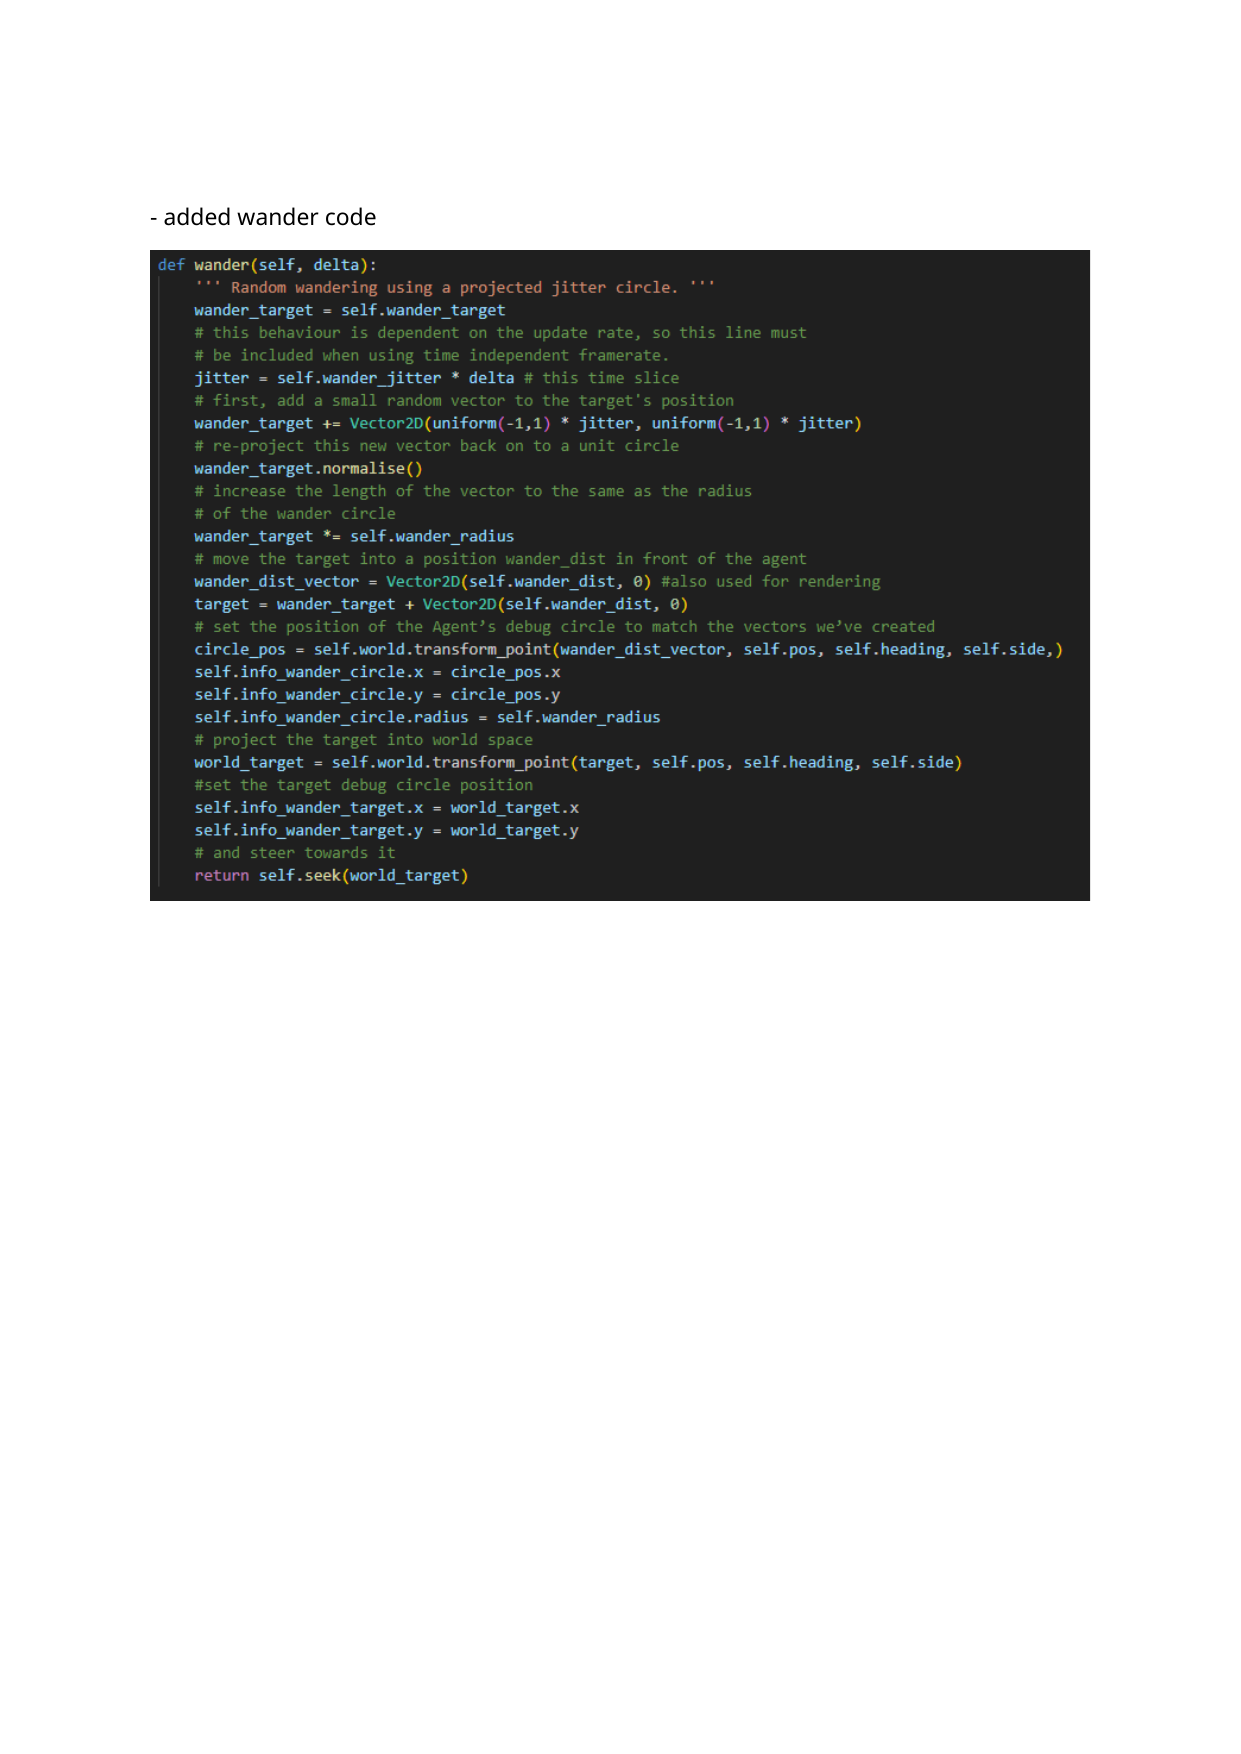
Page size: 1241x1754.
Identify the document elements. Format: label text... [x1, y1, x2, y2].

picture [150, 250, 1091, 901]
text - added wander code [150, 200, 1090, 232]
